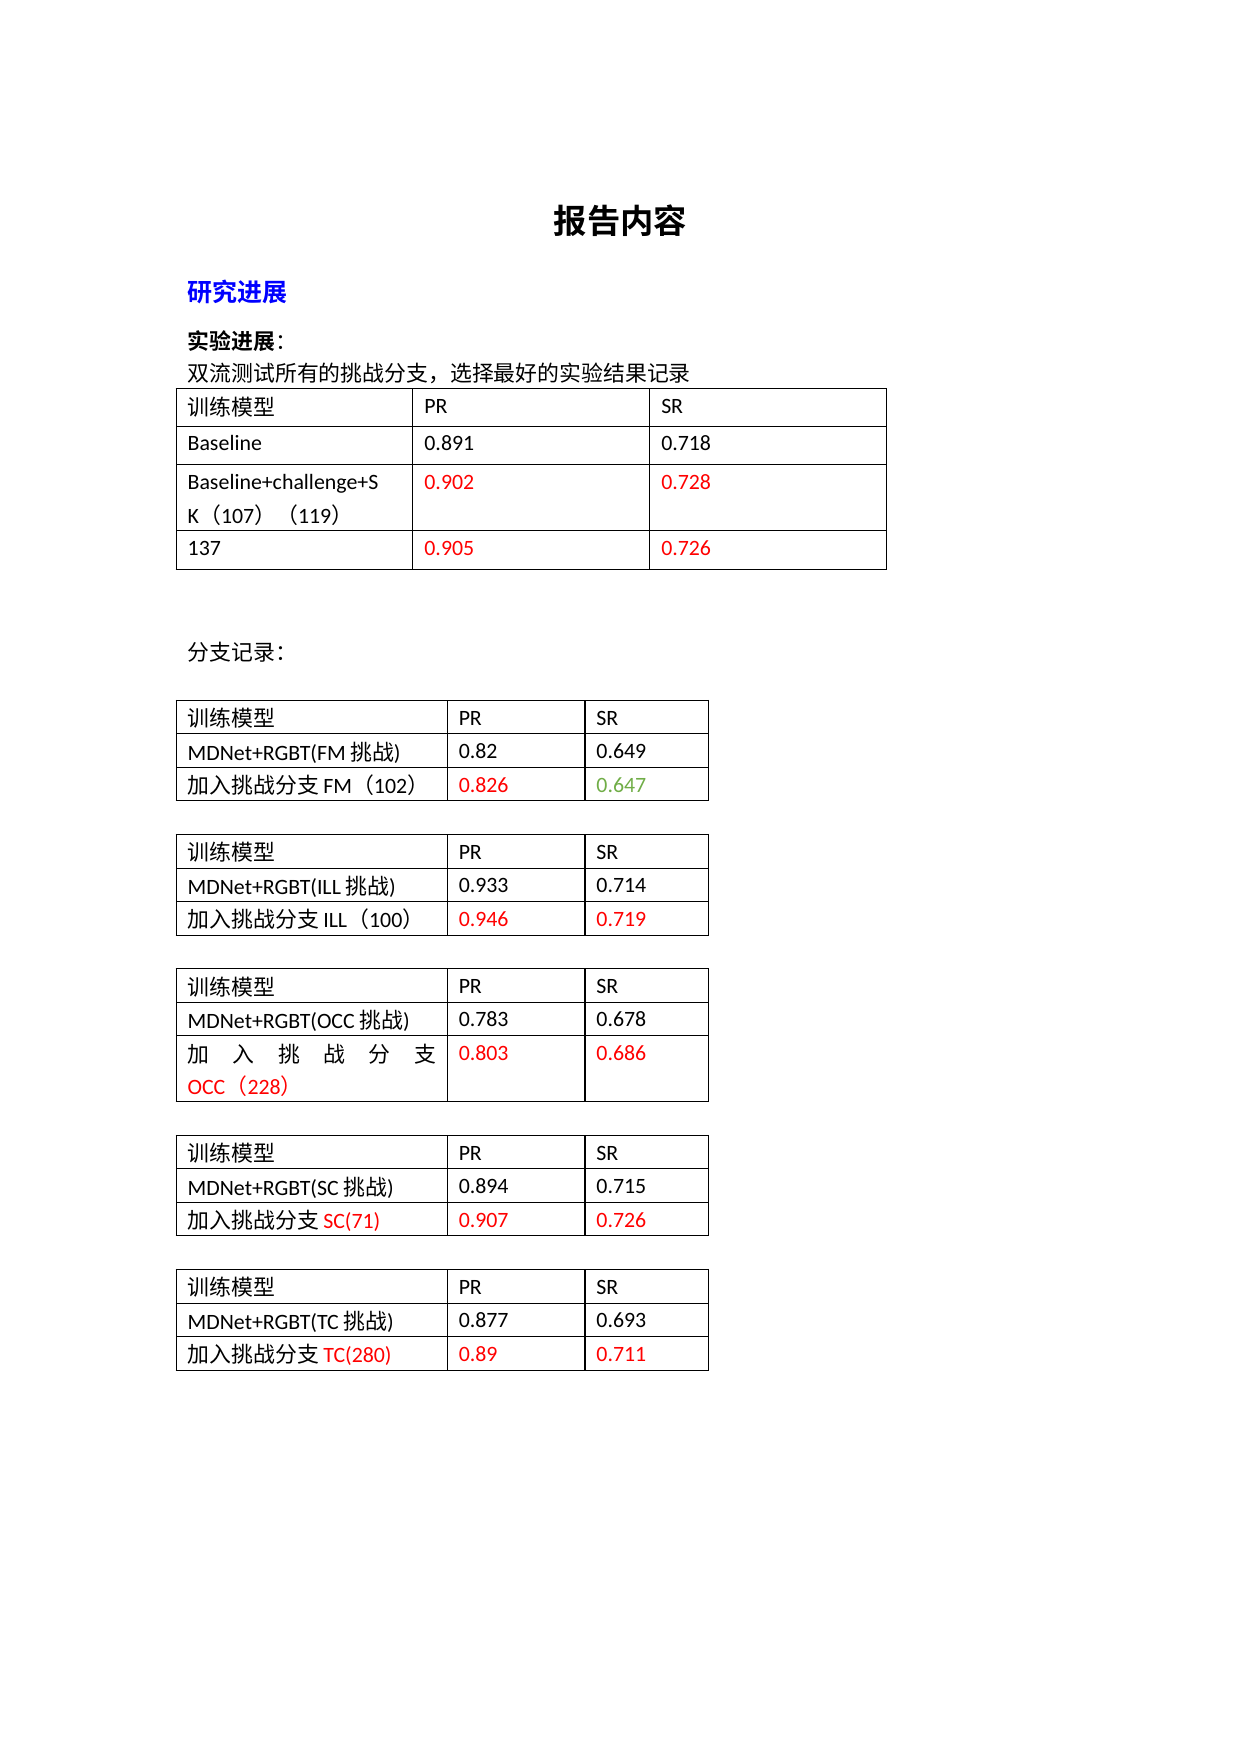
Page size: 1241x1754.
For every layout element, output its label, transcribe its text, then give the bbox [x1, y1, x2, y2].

text 分支记录： [187, 635, 1053, 667]
table_cell 加入挑战分支OCC（228） [177, 1036, 447, 1101]
table_cell MDNet+RGBT(ILL挑战) [177, 869, 447, 901]
table_cell 0.693 [586, 1304, 708, 1336]
table_header SR [586, 969, 708, 1002]
table_header PR [448, 835, 584, 867]
table_header 训练模型 [177, 389, 412, 426]
table_cell 0.714 [586, 869, 708, 901]
table_header 训练模型 [177, 701, 447, 733]
table_cell MDNet+RGBT(SC挑战) [177, 1169, 447, 1202]
table_cell 0.894 [448, 1169, 584, 1202]
table_cell MDNet+RGBT(TC挑战) [177, 1304, 447, 1336]
text 实验进展： [187, 323, 1053, 356]
table_cell 0.726 [586, 1203, 708, 1235]
table_cell Baseline [177, 427, 412, 464]
table_header SR [650, 389, 886, 426]
table_header PR [413, 389, 649, 426]
table_cell 0.905 [413, 531, 649, 569]
table_cell 加入挑战分支ILL（100） [177, 902, 447, 934]
title 报告内容 [187, 187, 1053, 252]
table_cell MDNet+RGBT(OCC挑战) [177, 1003, 447, 1035]
table_header 训练模型 [177, 835, 447, 867]
table_cell 0.718 [650, 427, 886, 464]
table_cell 0.715 [586, 1169, 708, 1202]
table_header SR [586, 835, 708, 867]
table_cell 0.933 [448, 869, 584, 901]
table_cell 加入挑战分支FM（102） [177, 768, 447, 800]
table_cell 0.946 [448, 902, 584, 934]
table_header PR [448, 701, 584, 733]
table_cell 0.82 [448, 734, 584, 767]
table_cell MDNet+RGBT(FM挑战) [177, 734, 447, 767]
table_cell 0.711 [586, 1337, 708, 1369]
table_header 训练模型 [177, 1270, 447, 1302]
text 双流测试所有的挑战分支，选择最好的实验结果记录 [187, 356, 1053, 388]
table_cell 0.649 [586, 734, 708, 767]
table_header SR [586, 1270, 708, 1302]
table_cell 0.902 [413, 465, 649, 530]
table_cell 0.726 [650, 531, 886, 569]
table_cell 137 [177, 531, 412, 569]
table_header SR [586, 701, 708, 733]
table_header PR [448, 1270, 584, 1302]
table_cell 0.826 [448, 768, 584, 800]
table_cell Baseline+challenge+SK（107）（119） [177, 465, 412, 530]
table_header PR [448, 1136, 584, 1168]
table_cell 0.891 [413, 427, 649, 464]
table_cell 0.89 [448, 1337, 584, 1369]
table_cell 0.803 [448, 1036, 584, 1101]
text 研究进展 [187, 258, 1053, 323]
table_cell 0.728 [650, 465, 886, 530]
table_cell 0.907 [448, 1203, 584, 1235]
table_cell 0.678 [586, 1003, 708, 1035]
table_cell 0.783 [448, 1003, 584, 1035]
table_cell 加入挑战分支SC(71) [177, 1203, 447, 1235]
table_cell 0.877 [448, 1304, 584, 1336]
table_cell 加入挑战分支TC(280) [177, 1337, 447, 1369]
table_cell 0.686 [586, 1036, 708, 1101]
table_header 训练模型 [177, 1136, 447, 1168]
table_cell 0.719 [586, 902, 708, 934]
table_header 训练模型 [177, 969, 447, 1002]
table_header SR [586, 1136, 708, 1168]
table_cell 0.647 [586, 768, 708, 800]
table_header PR [448, 969, 584, 1002]
